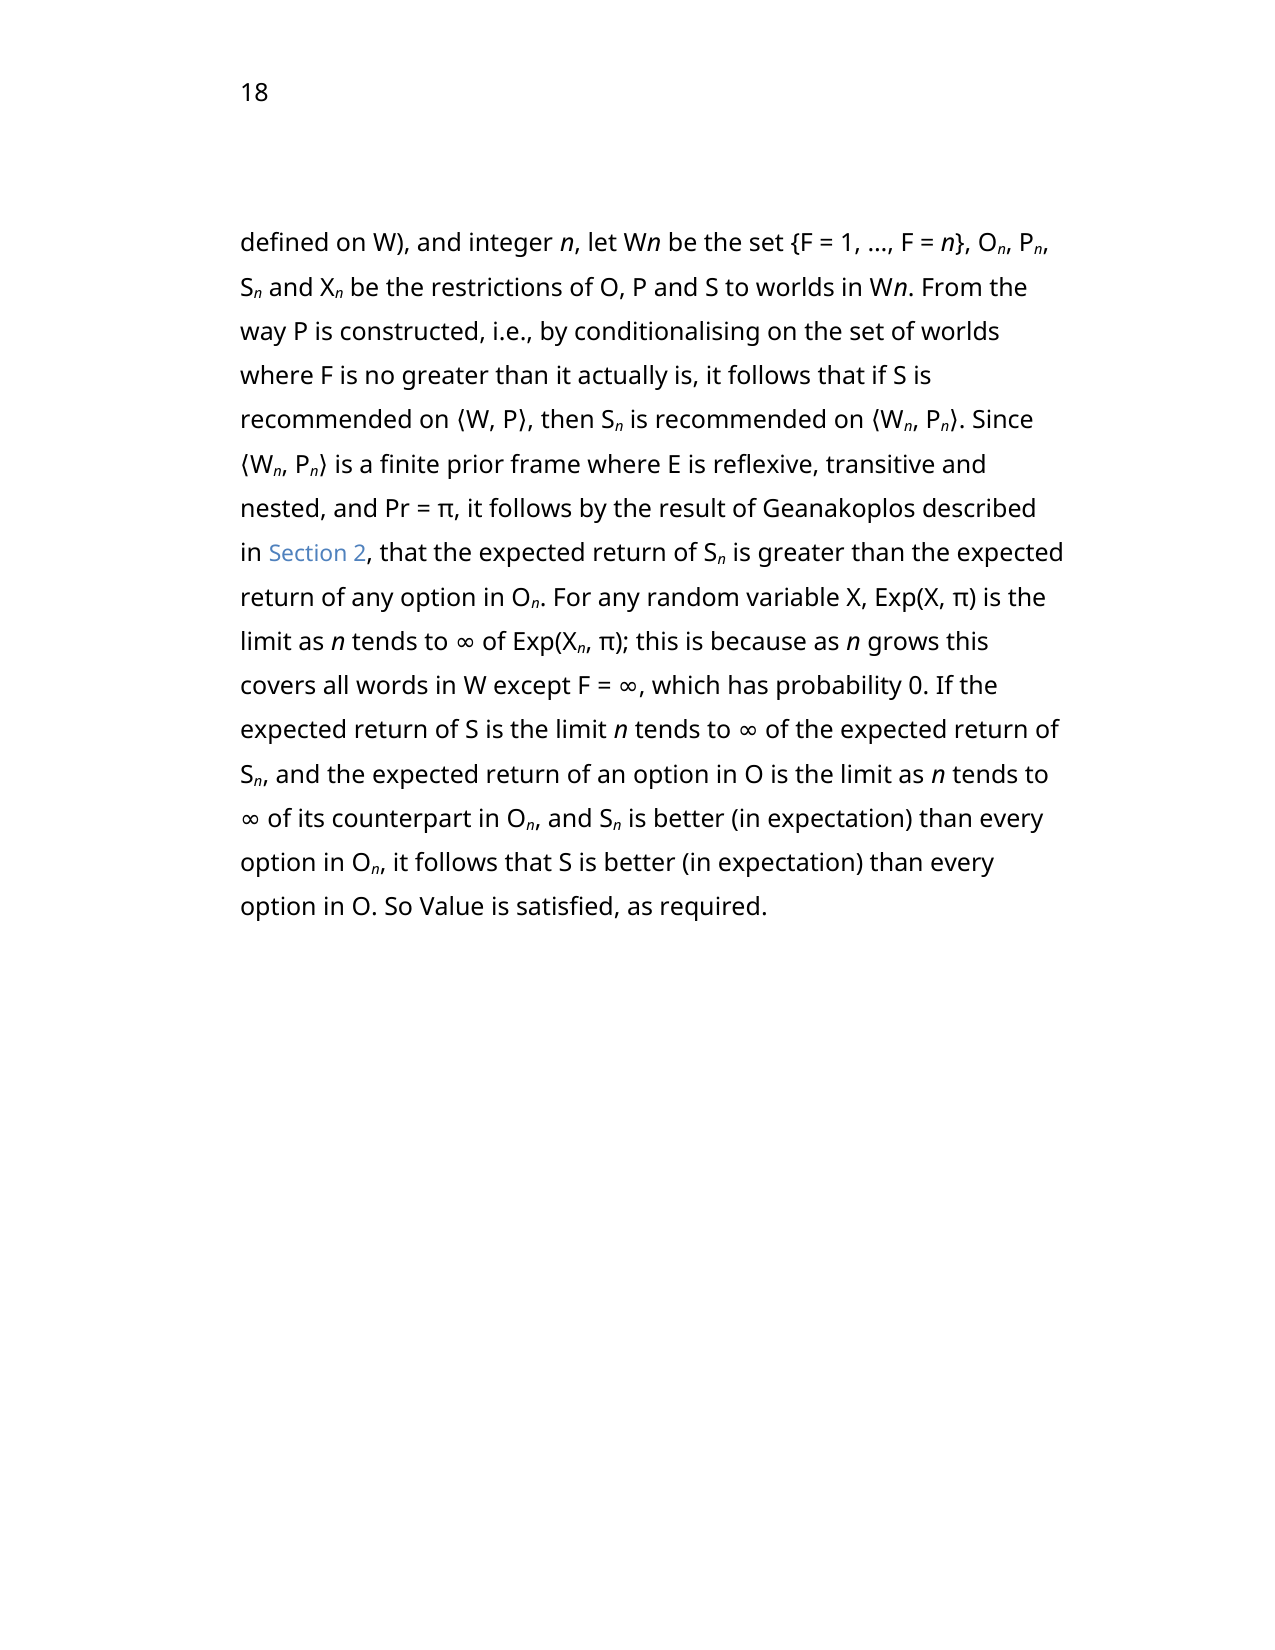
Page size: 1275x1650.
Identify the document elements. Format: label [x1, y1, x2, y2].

text [240, 225, 1065, 923]
